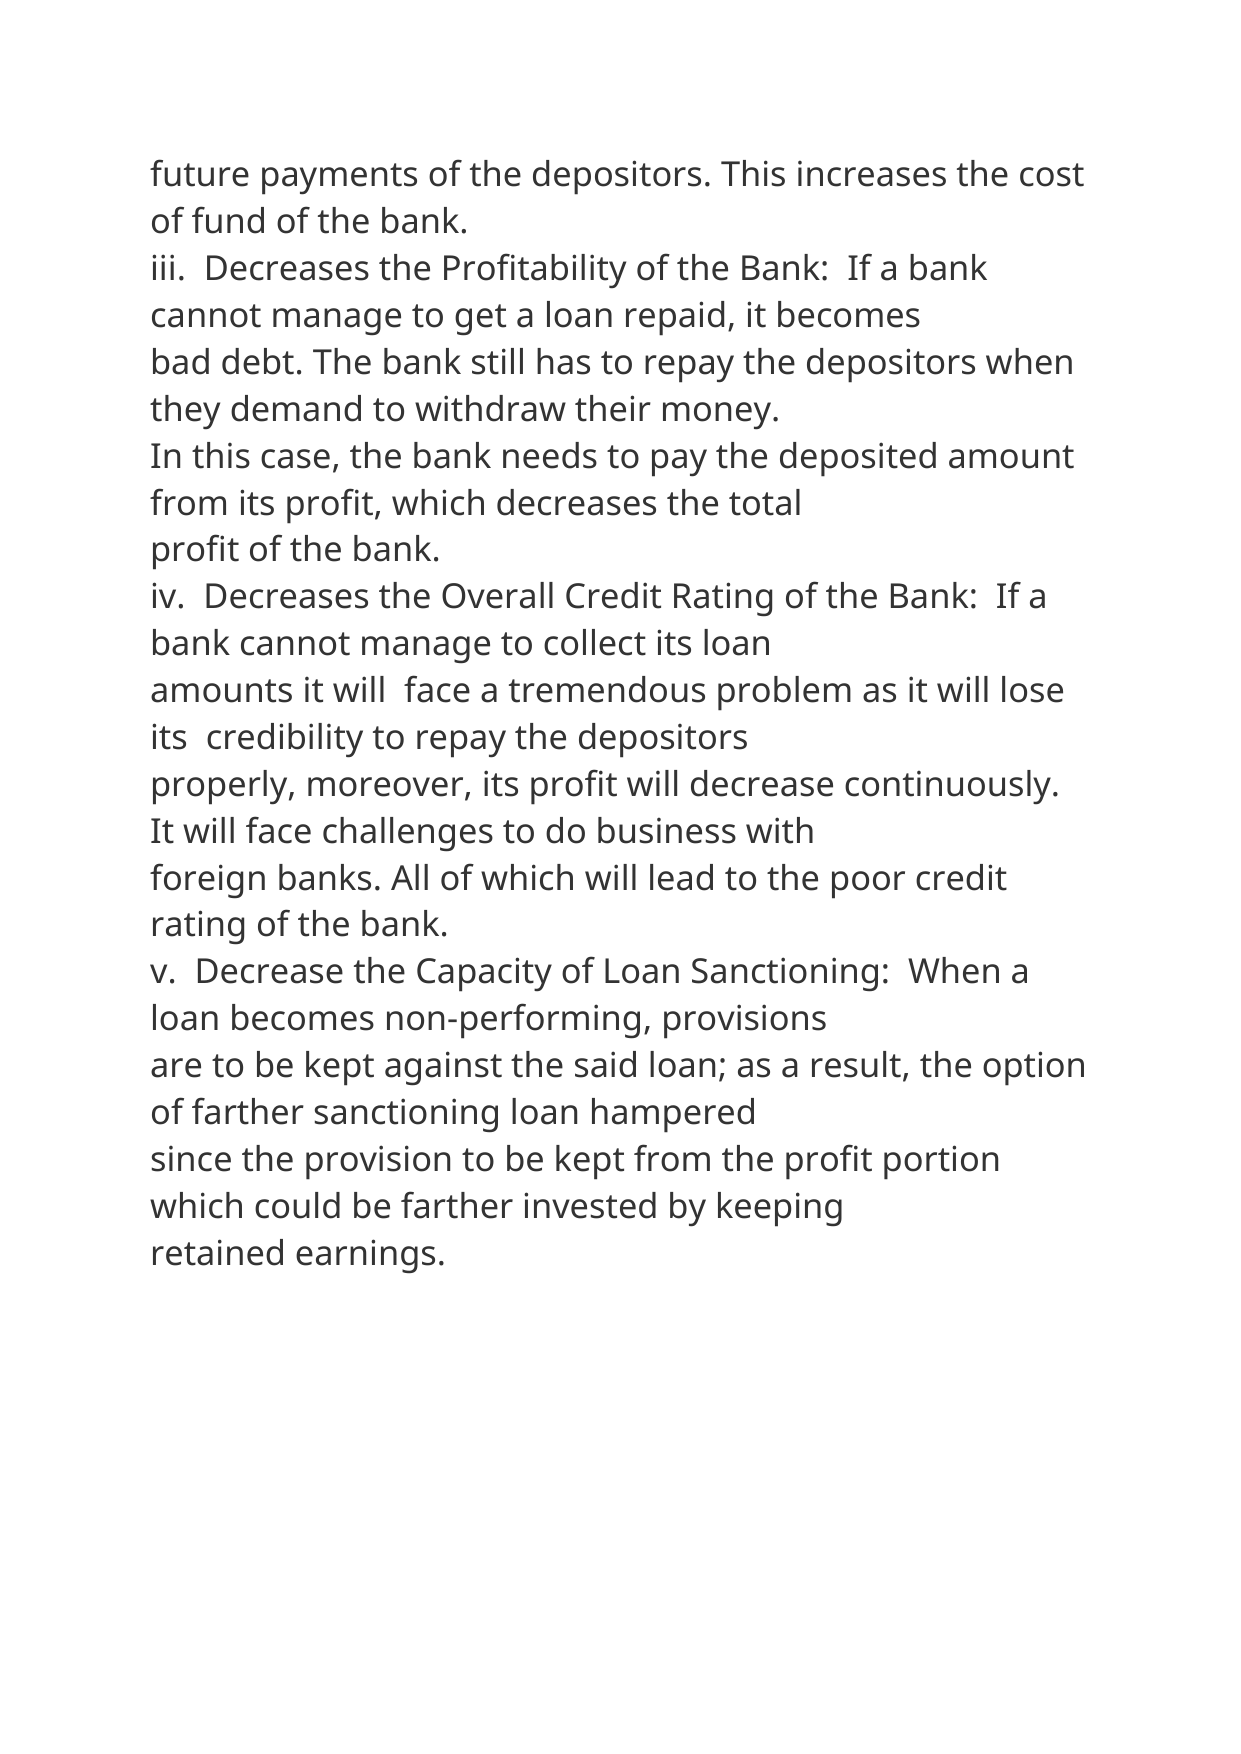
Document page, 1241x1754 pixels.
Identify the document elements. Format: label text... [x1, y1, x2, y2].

text future payments of the depositors. This increases the cost of fund of the bank. [150, 150, 1090, 244]
text In this case, the bank needs to pay the deposited amount from its profit, which decreases the total [150, 431, 1090, 525]
text foreign banks. All of which will lead to the poor credit rating of the bank. [150, 853, 1090, 947]
text amounts it will face a tremendous problem as it will lose its credibility to repay the depositors [150, 666, 1090, 759]
text retained earnings. [150, 1228, 1090, 1275]
text bad debt. The bank still has to repay the depositors when they demand to withdraw their money. [150, 337, 1090, 431]
text profit of the bank. [150, 525, 1090, 572]
text iv. Decreases the Overall Credit Rating of the Bank: If a bank cannot manage to collect its loan [150, 572, 1090, 666]
text properly, moreover, its profit will decrease continuously. It will face challenges to do business with [150, 759, 1090, 853]
text iii. Decreases the Profitability of the Bank: If a bank cannot manage to get a loan repaid, it becomes [150, 244, 1090, 337]
text v. Decrease the Capacity of Loan Sanctioning: When a loan becomes non-performing, provisions [150, 947, 1090, 1041]
text are to be kept against the said loan; as a result, the option of farther sanctioning loan hampered [150, 1041, 1090, 1134]
text since the provision to be kept from the profit portion which could be farther invested by keeping [150, 1134, 1090, 1228]
